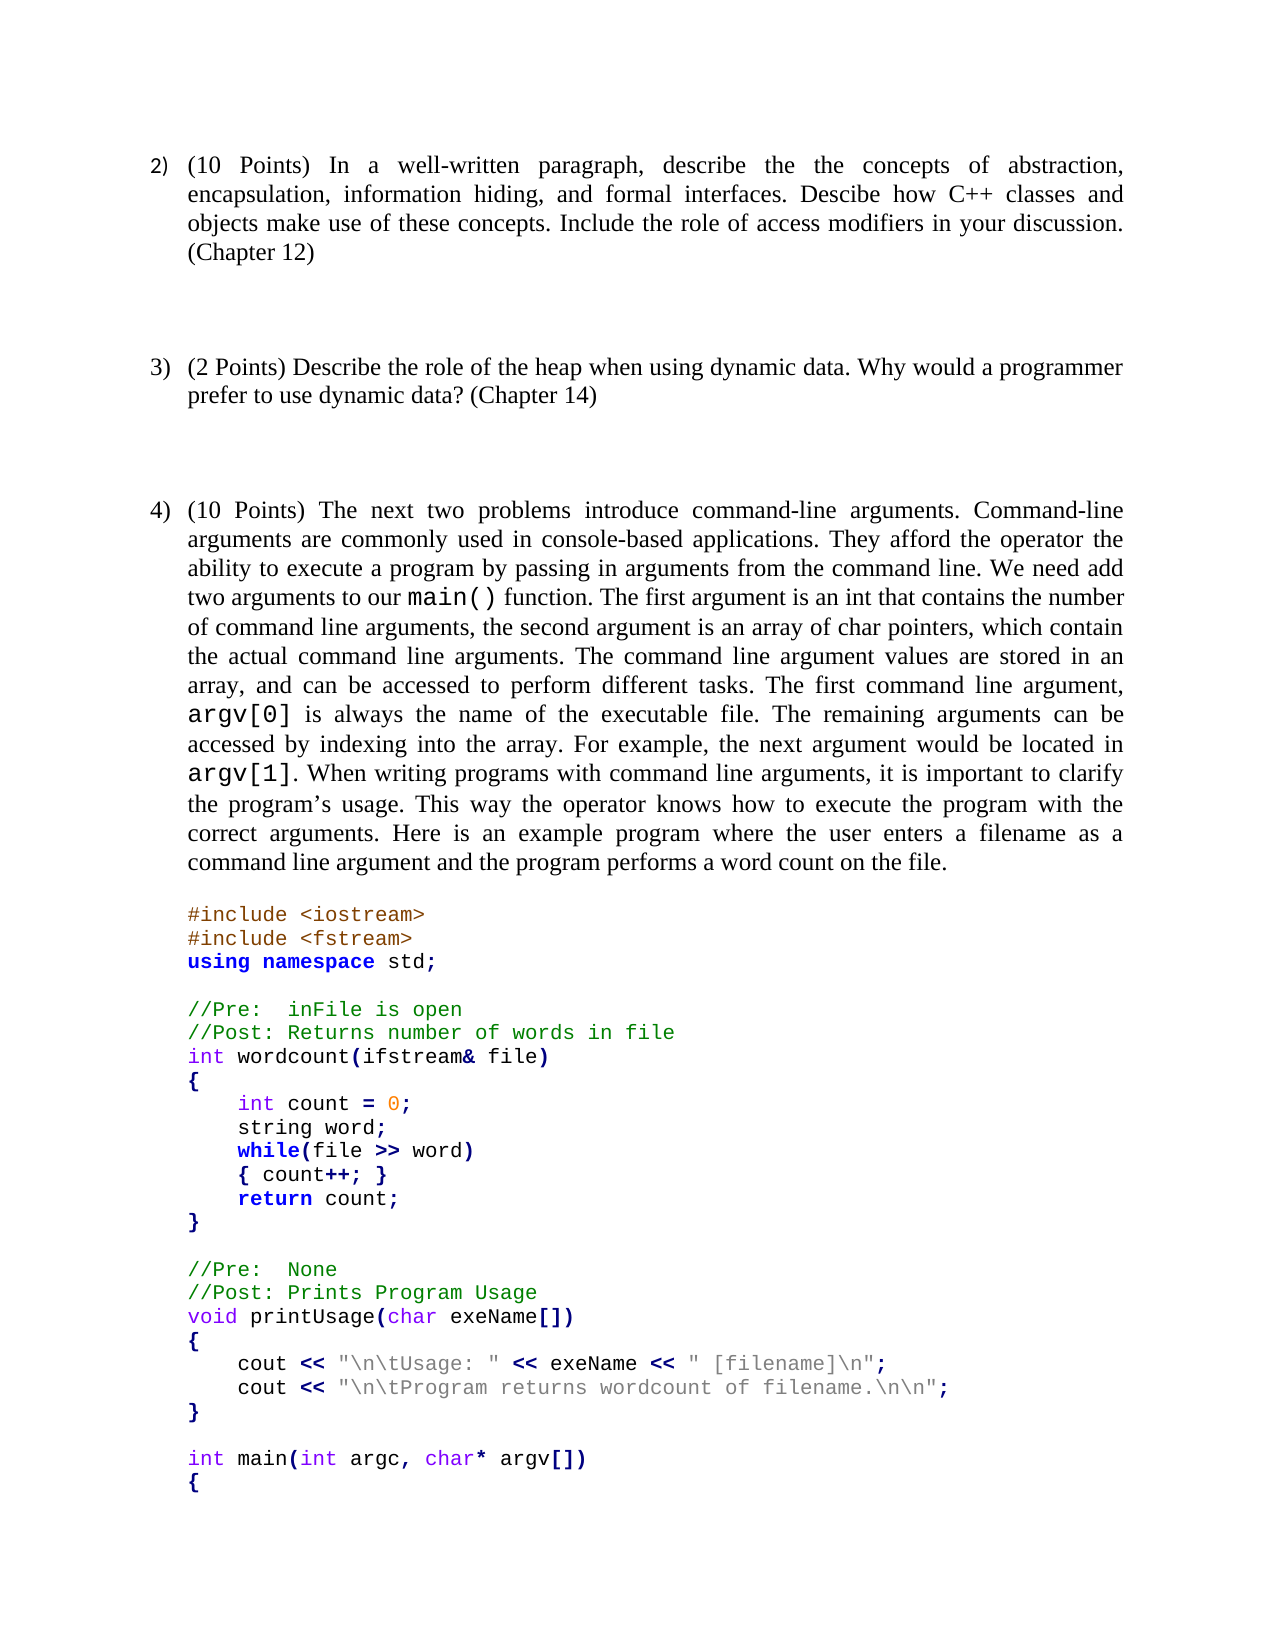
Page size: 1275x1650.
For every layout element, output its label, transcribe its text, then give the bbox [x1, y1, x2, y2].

text #include <iostream> [187, 904, 1181, 928]
list (2 Points) Describe the role of the heap when using dynamic data. Why would a programmer prefer to use dynamic data? (Chapter 14) [150, 352, 1125, 409]
text using namespace std; [187, 951, 1181, 975]
text while(file >> word) [187, 1141, 1181, 1164]
text { [187, 1472, 1181, 1495]
text #include <fstream> [187, 928, 1181, 951]
list (10 Points) In a well-written paragraph, describe the the concepts of abstraction, encapsulation, information hiding, and formal interfaces. Descibe how C++ classes and objects make use of these concepts. Include the role of access modifiers in your discussion. (Chapter 12) [150, 150, 1125, 265]
text //Post: Returns number of words in file [187, 1022, 1181, 1046]
list (10 Points) The next two problems introduce command-line arguments. Command-line arguments are commonly used in console-based applications. They afford the operator the ability to execute a program by passing in arguments from the command line. We need add two arguments to our main() function. The first argument is an int that contains the number of command line arguments, the second argument is an array of char pointers, which contain the actual command line arguments. The command line argument values are stored in an array, and can be accessed to perform different tasks. The first command line argument, argv[0] is always the name of the executable file. The remaining arguments can be accessed by indexing into the array. For example, the next argument would be located in argv[1]. When writing programs with command line arguments, it is important to clarify the program’s usage. This way the operator knows how to execute the program with the correct arguments. Here is an example program where the user enters a filename as a command line argument and the program performs a word count on the file. [150, 495, 1125, 875]
text int count = 0; [187, 1093, 1181, 1117]
text //Pre: inFile is open [187, 999, 1181, 1022]
text { [187, 1069, 1181, 1093]
text int main(int argc, char* argv[]) [187, 1448, 1181, 1472]
text string word; [187, 1117, 1181, 1141]
text //Post: Prints Program Usage [187, 1282, 1181, 1306]
text cout << "\n\tUsage: " << exeName << " [filename]\n"; [187, 1353, 1181, 1377]
text //Pre: None [187, 1259, 1181, 1282]
text return count; [187, 1188, 1181, 1211]
text } [187, 1211, 1181, 1235]
text } [187, 1401, 1181, 1424]
text cout << "\n\tProgram returns wordcount of filename.\n\n"; [187, 1377, 1181, 1401]
text void printUsage(char exeName[]) [187, 1306, 1181, 1330]
text int wordcount(ifstream& file) [187, 1046, 1181, 1069]
text { [187, 1330, 1181, 1353]
text { count++; } [187, 1164, 1181, 1188]
